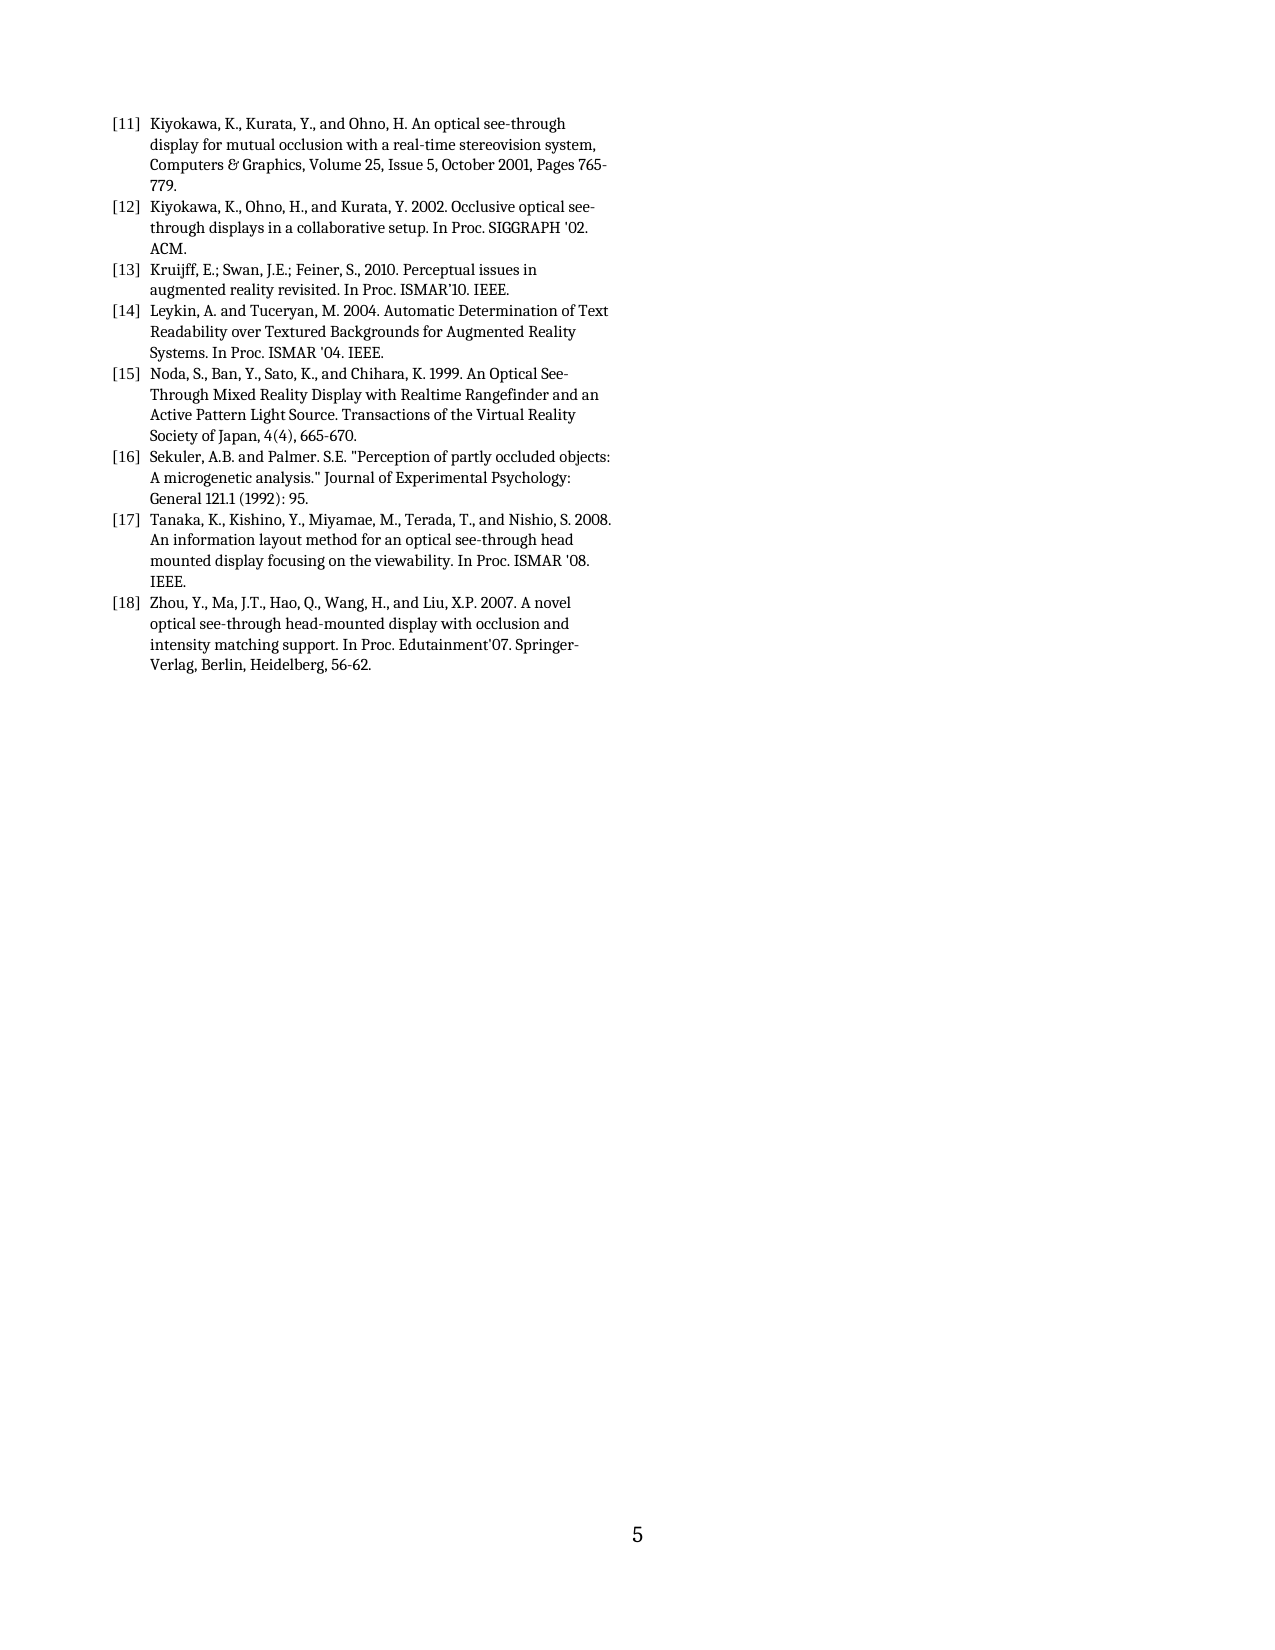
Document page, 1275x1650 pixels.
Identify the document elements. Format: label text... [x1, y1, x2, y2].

text Leykin, A. and Tuceryan, M. 2004. Automatic Determination of Text Readability over Textured Backgrounds for Augmented Reality Systems. In Proc. ISMAR '04. IEEE. [112, 300, 613, 362]
text Sekuler, A.B. and Palmer. S.E. "Perception of partly occluded objects: A microgenetic analysis." Journal of Experimental Psychology: General 121.1 (1992): 95. [112, 446, 613, 508]
text Kiyokawa, K., Kurata, Y., and Ohno, H. An optical see-through display for mutual occlusion with a real-time stereovision system, Computers & Graphics, Volume 25, Issue 5, October 2001, Pages 765-779. [112, 112, 613, 196]
text Kiyokawa, K., Ohno, H., and Kurata, Y. 2002. Occlusive optical see-through displays in a collaborative setup. In Proc. SIGGRAPH '02. ACM. [112, 196, 613, 258]
text Kruijff, E.; Swan, J.E.; Feiner, S., 2010. Perceptual issues in augmented reality revisited. In Proc. ISMAR’10. IEEE. [112, 258, 613, 300]
text Noda, S., Ban, Y., Sato, K., and Chihara, K. 1999. An Optical See-Through Mixed Reality Display with Realtime Rangefinder and an Active Pattern Light Source. Transactions of the Virtual Reality Society of Japan, 4(4), 665-670. [112, 362, 613, 446]
text Zhou, Y., Ma, J.T., Hao, Q., Wang, H., and Liu, X.P. 2007. A novel optical see-through head-mounted display with occlusion and intensity matching support. In Proc. Edutainment'07. Springer-Verlag, Berlin, Heidelberg, 56-62. [112, 592, 613, 675]
text Tanaka, K., Kishino, Y., Miyamae, M., Terada, T., and Nishio, S. 2008. An information layout method for an optical see-through head mounted display focusing on the viewability. In Proc. ISMAR '08. IEEE. [112, 508, 613, 592]
